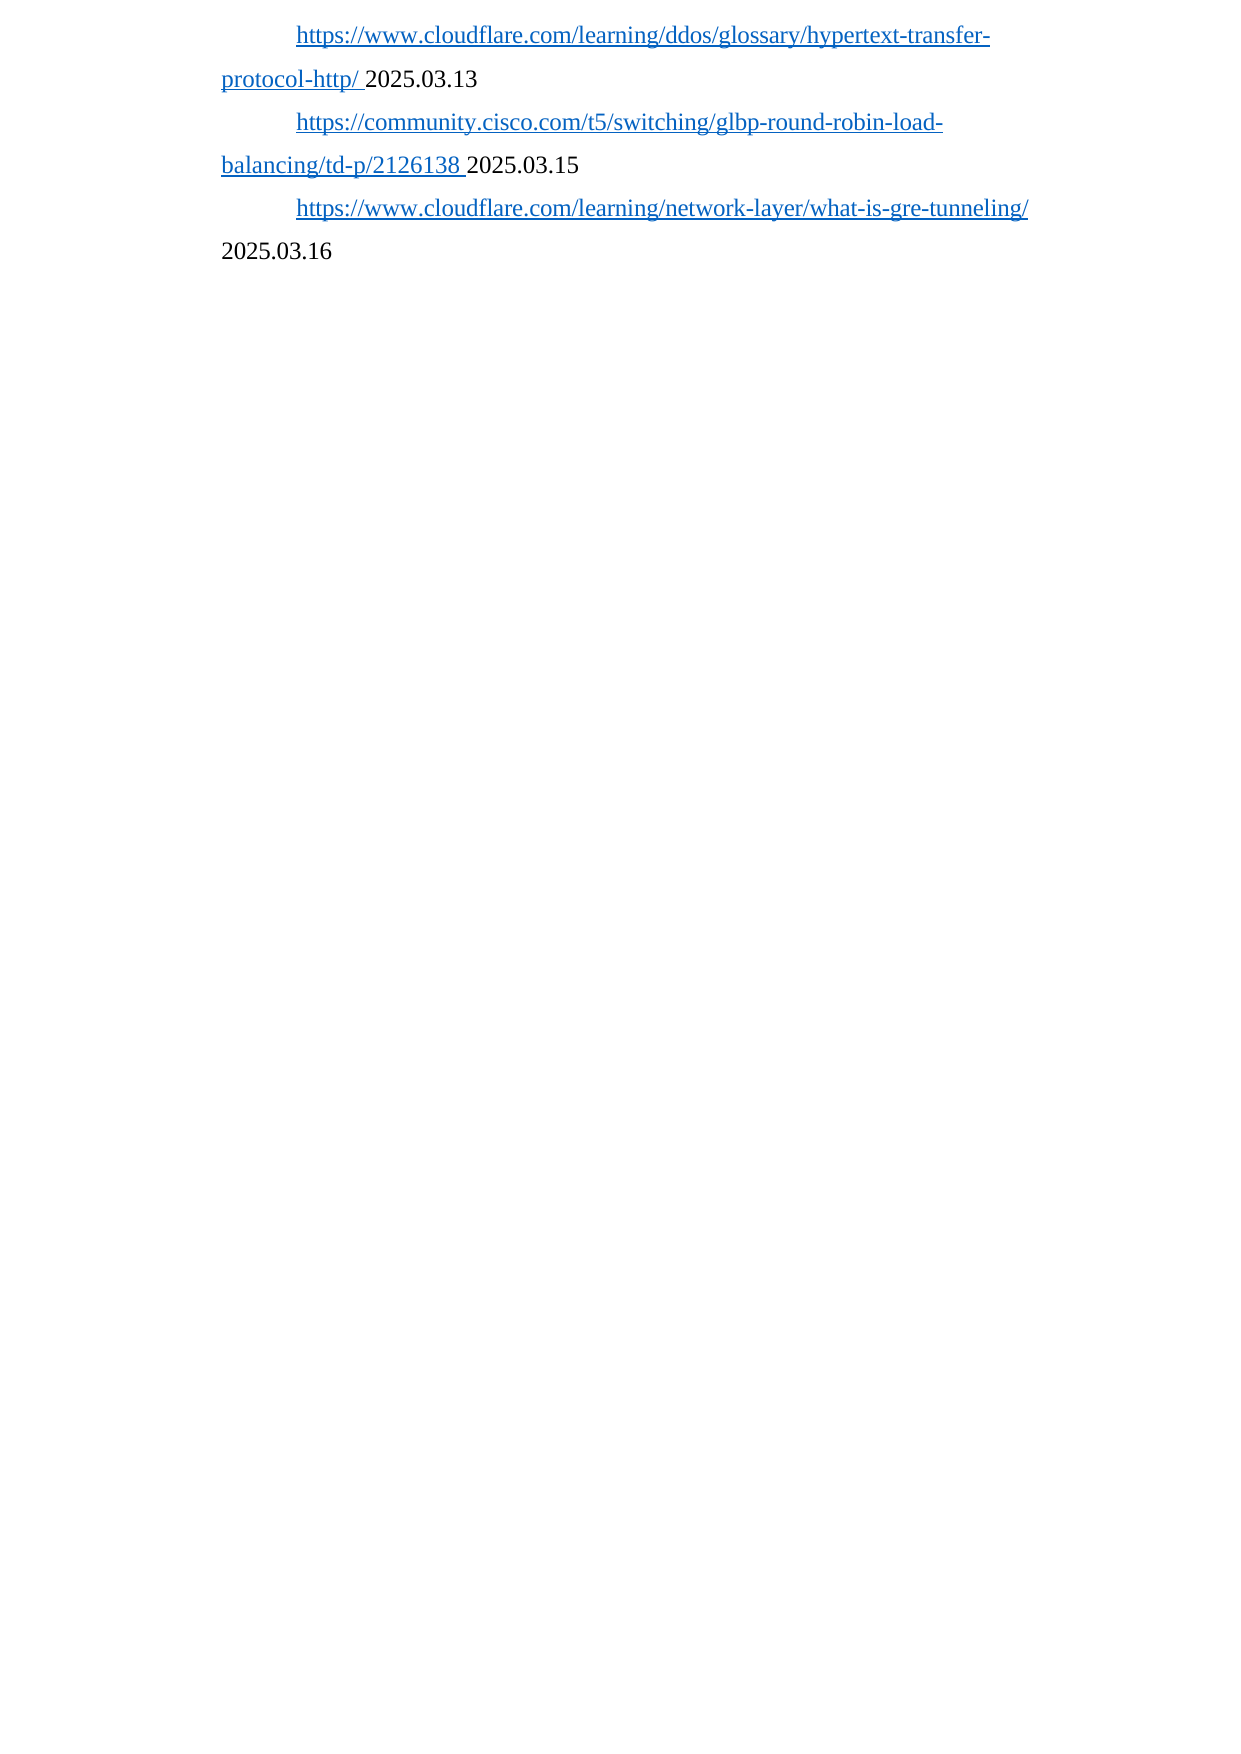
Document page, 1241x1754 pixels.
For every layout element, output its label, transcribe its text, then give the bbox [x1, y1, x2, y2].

text https://www.cloudflare.com/learning/network-layer/what-is-gre-tunneling/ 2025.03.16 [221, 193, 1104, 265]
text https://www.cloudflare.com/learning/ddos/glossary/hypertext-transfer- protocol-http/ 2025.03.13 [221, 20, 1063, 92]
text https://community.cisco.com/t5/switching/glbp-round-robin-load- balancing/td-p/2126138 2025.03.15 [221, 107, 1015, 179]
